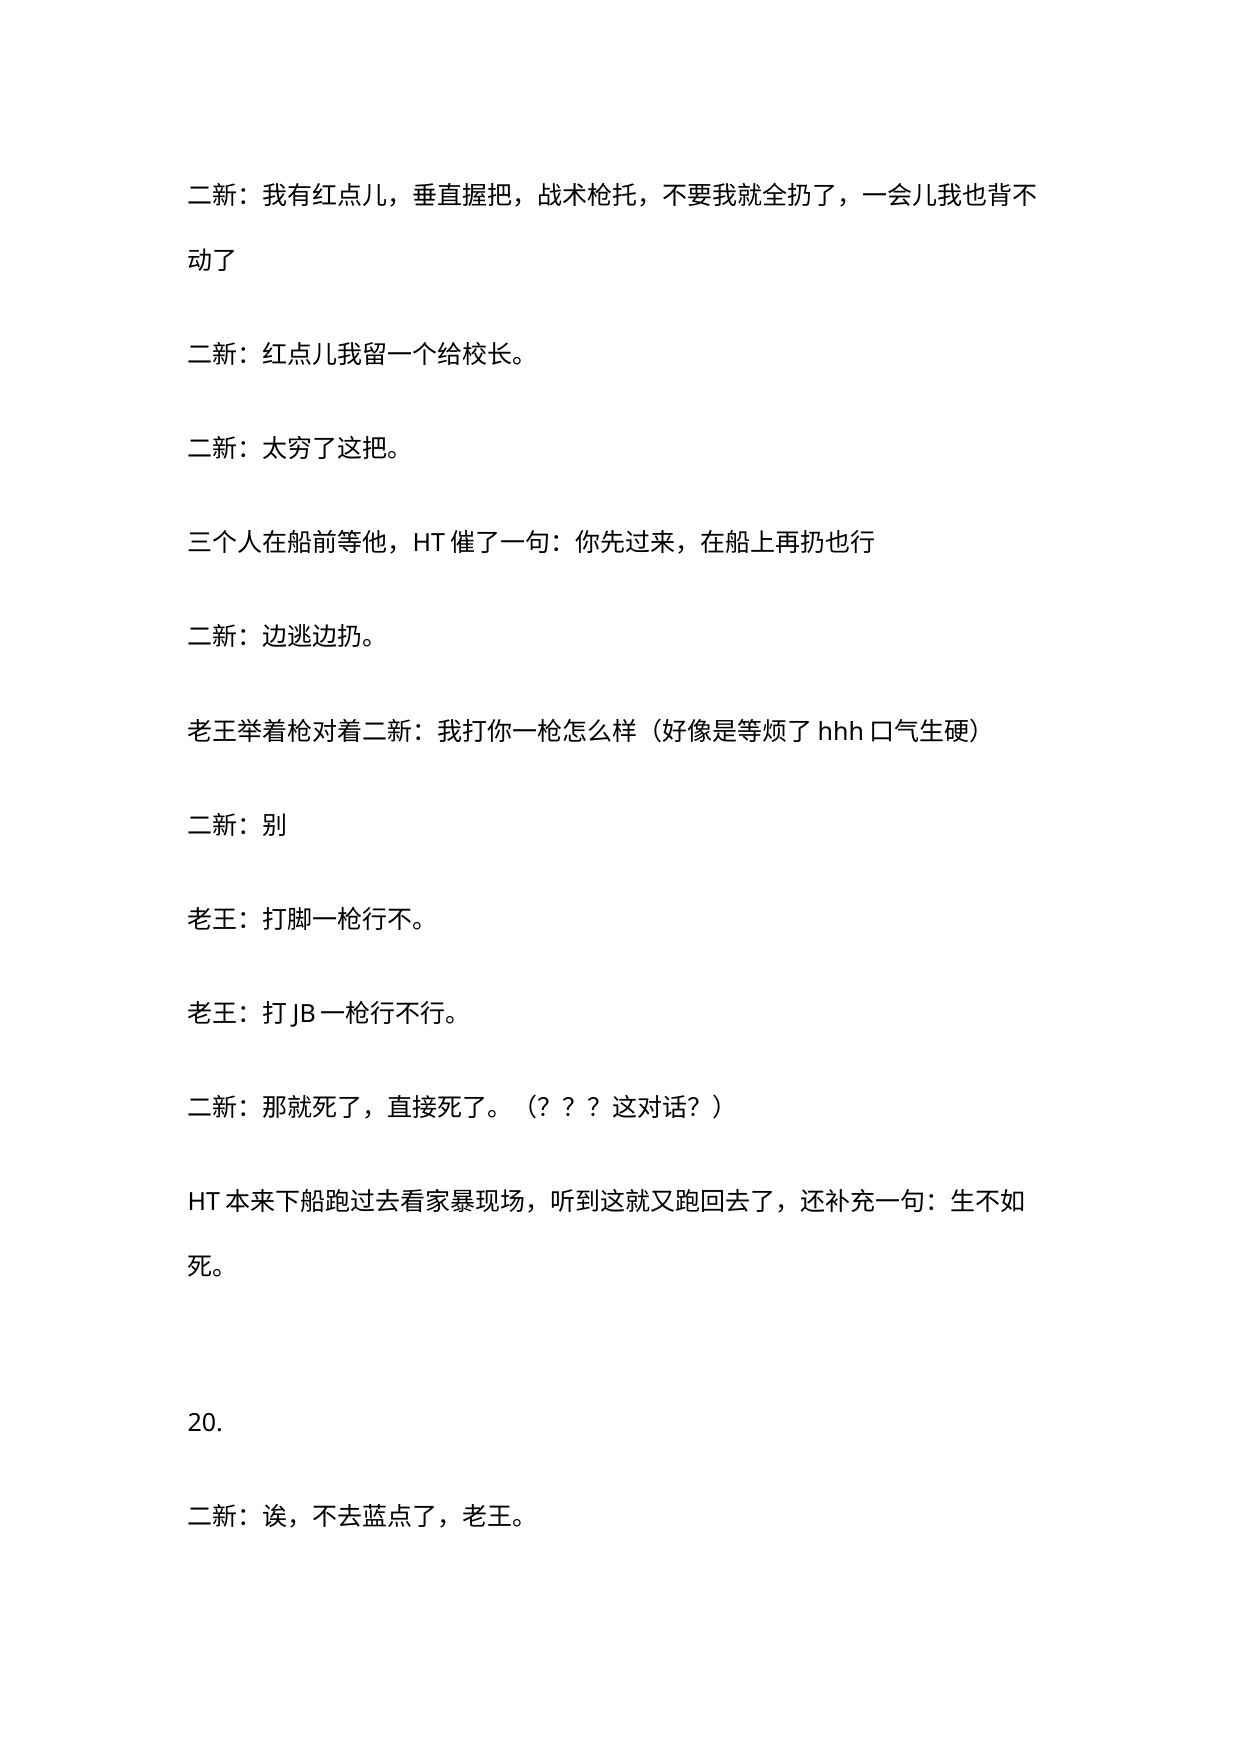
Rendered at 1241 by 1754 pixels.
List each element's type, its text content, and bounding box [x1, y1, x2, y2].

text 三个人在船前等他，HT催了一句：你先过来，在船上再扔也行 [187, 509, 1053, 574]
text 二新：别 [187, 792, 1053, 857]
text 二新：我有红点儿，垂直握把，战术枪托，不要我就全扔了，一会儿我也背不动了 [187, 162, 1053, 292]
text 二新：那就死了，直接死了。（？？？这对话？） [187, 1074, 1053, 1139]
text 二新：太穷了这把。 [187, 415, 1053, 480]
text 老王：打JB一枪行不行。 [187, 980, 1053, 1045]
text 二新：红点儿我留一个给校长。 [187, 321, 1053, 386]
text 老王举着枪对着二新：我打你一枪怎么样（好像是等烦了hhh口气生硬） [187, 698, 1053, 763]
text 老王：打脚一枪行不。 [187, 886, 1053, 951]
text 20. [187, 1389, 1053, 1454]
text HT本来下船跑过去看家暴现场，听到这就又跑回去了，还补充一句：生不如死。 [187, 1169, 1053, 1299]
text 二新：边逃边扔。 [187, 604, 1053, 669]
text 二新：诶，不去蓝点了，老王。 [187, 1484, 1053, 1549]
